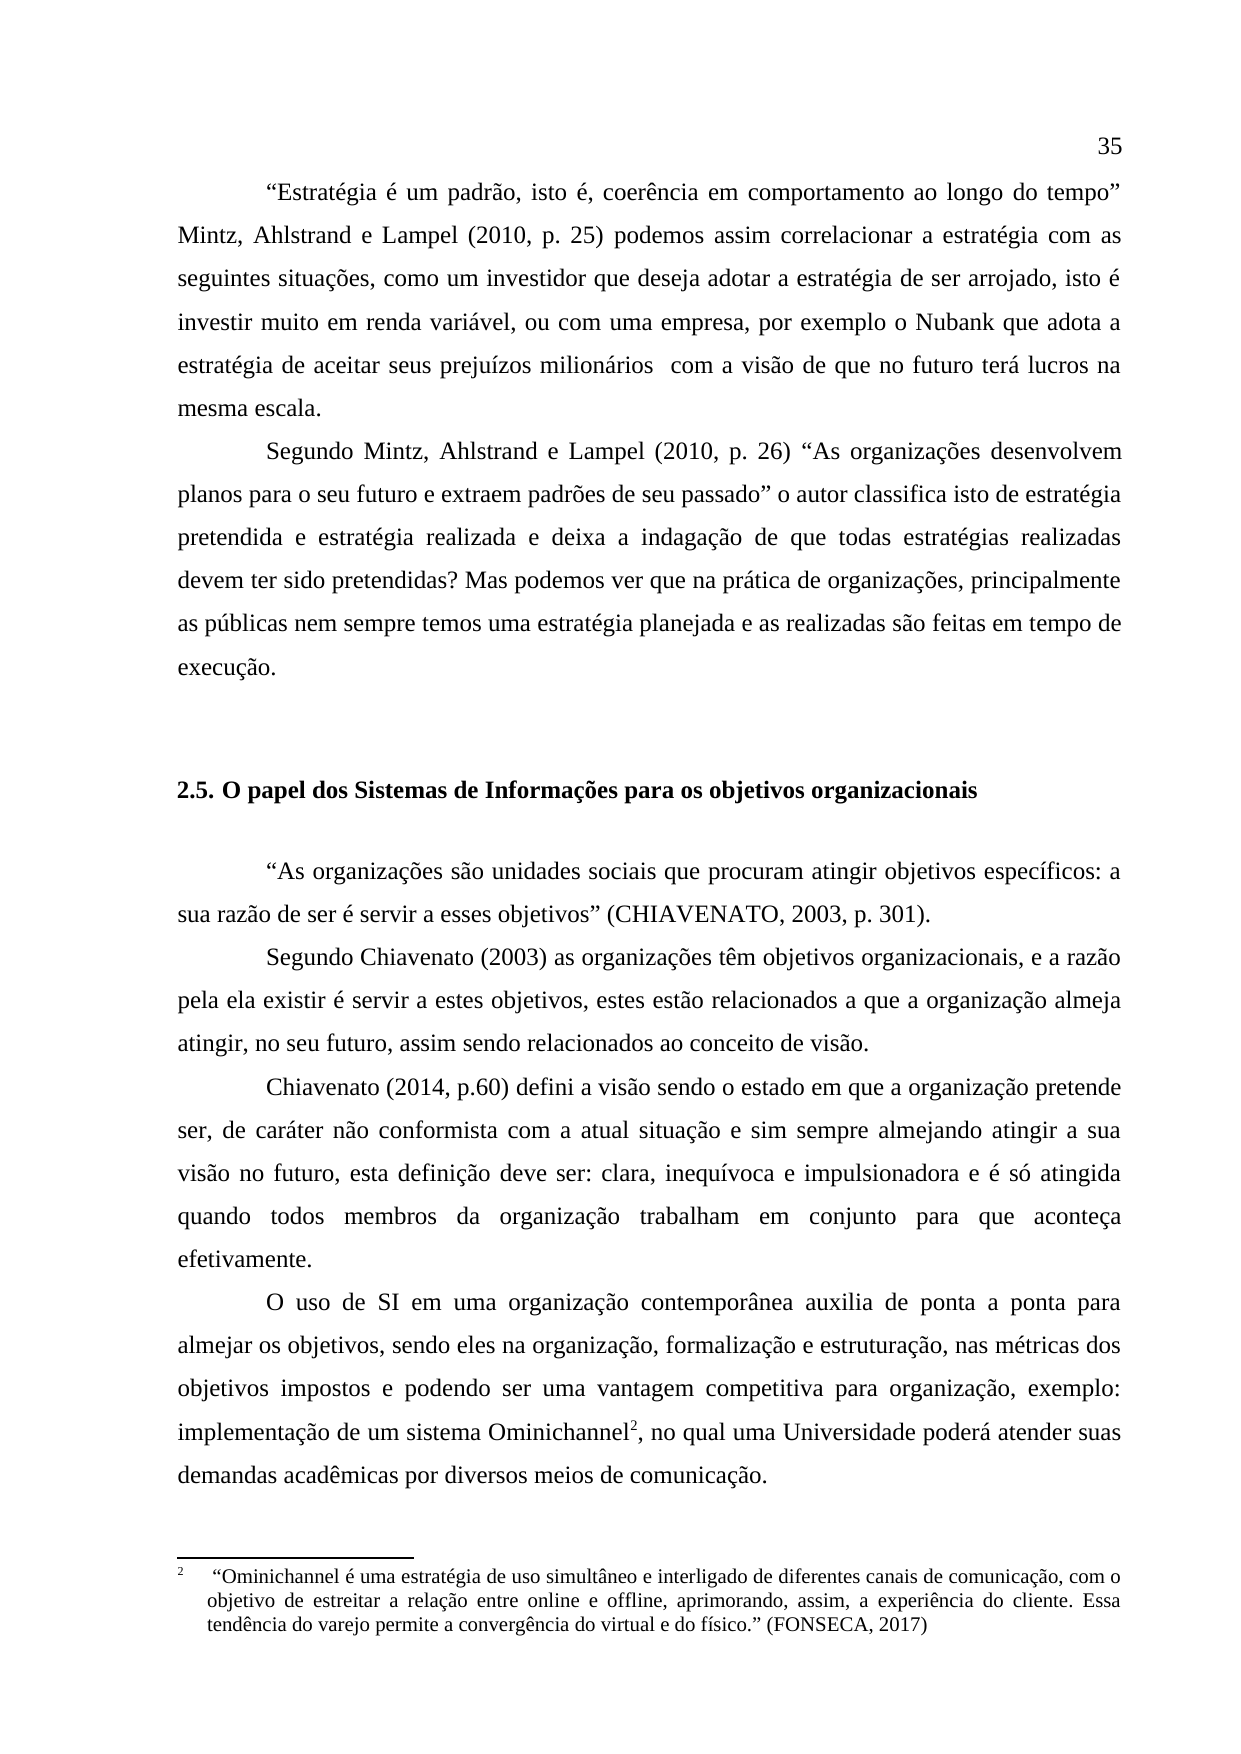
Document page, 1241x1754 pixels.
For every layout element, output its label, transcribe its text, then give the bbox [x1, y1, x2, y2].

text Segundo Mintz, Ahlstrand e Lampel (2010, p. 26) “As organizações desenvolvem planos para o seu futuro e extraem padrões de seu passado” o autor classifica isto de estratégia pretendida e estratégia realizada e deixa a indagação de que todas estratégias realizadas devem ter sido pretendidas? Mas podemos ver que na prática de organizações, principalmente as públicas nem sempre temos uma estratégia planejada e as realizadas são feitas em tempo de execução. [177, 436, 1122, 680]
text Chiavenato (2014, p.60) defini a visão sendo o estado em que a organização pretende ser, de caráter não conformista com a atual situação e sim sempre almejando atingir a sua visão no futuro, esta definição deve ser: clara, inequívoca e impulsionadora e é só atingida quando todos membros da organização trabalham em conjunto para que aconteça efetivamente. [177, 1072, 1122, 1273]
text “Estratégia é um padrão, isto é, coerência em comportamento ao longo do tempo” Mintz, Ahlstrand e Lampel (2010, p. 25) podemos assim correlacionar a estratégia com as seguintes situações, como um investidor que deseja adotar a estratégia de ser arrojado, isto é investir muito em renda variável, ou com uma empresa, por exemplo o Nubank que adota a estratégia de aceitar seus prejuízos milionários com a visão de que no futuro terá lucros na mesma escala. [177, 177, 1122, 422]
text O uso de SI em uma organização contemporânea auxilia de ponta a ponta para almejar os objetivos, sendo eles na organização, formalização e estruturação, nas métricas dos objetivos impostos e podendo ser uma vantagem competitiva para organização, exemplo: implementação de um sistema Ominichannel, no qual uma Universidade poderá atender suas demandas acadêmicas por diversos meios de comunicação. [177, 1287, 1122, 1488]
text “As organizações são unidades sociais que procuram atingir objetivos específicos: a sua razão de ser é servir a esses objetivos” (CHIAVENATO, 2003, p. 301). [177, 856, 1122, 928]
text Segundo Chiavenato (2003) as organizações têm objetivos organizacionais, e a razão pela ela existir é servir a estes objetivos, estes estão relacionados a que a organização almeja atingir, no seu futuro, assim sendo relacionados ao conceito de visão. [177, 942, 1122, 1057]
subtitle O papel dos Sistemas de Informações para os objetivos organizacionais [177, 775, 1122, 804]
